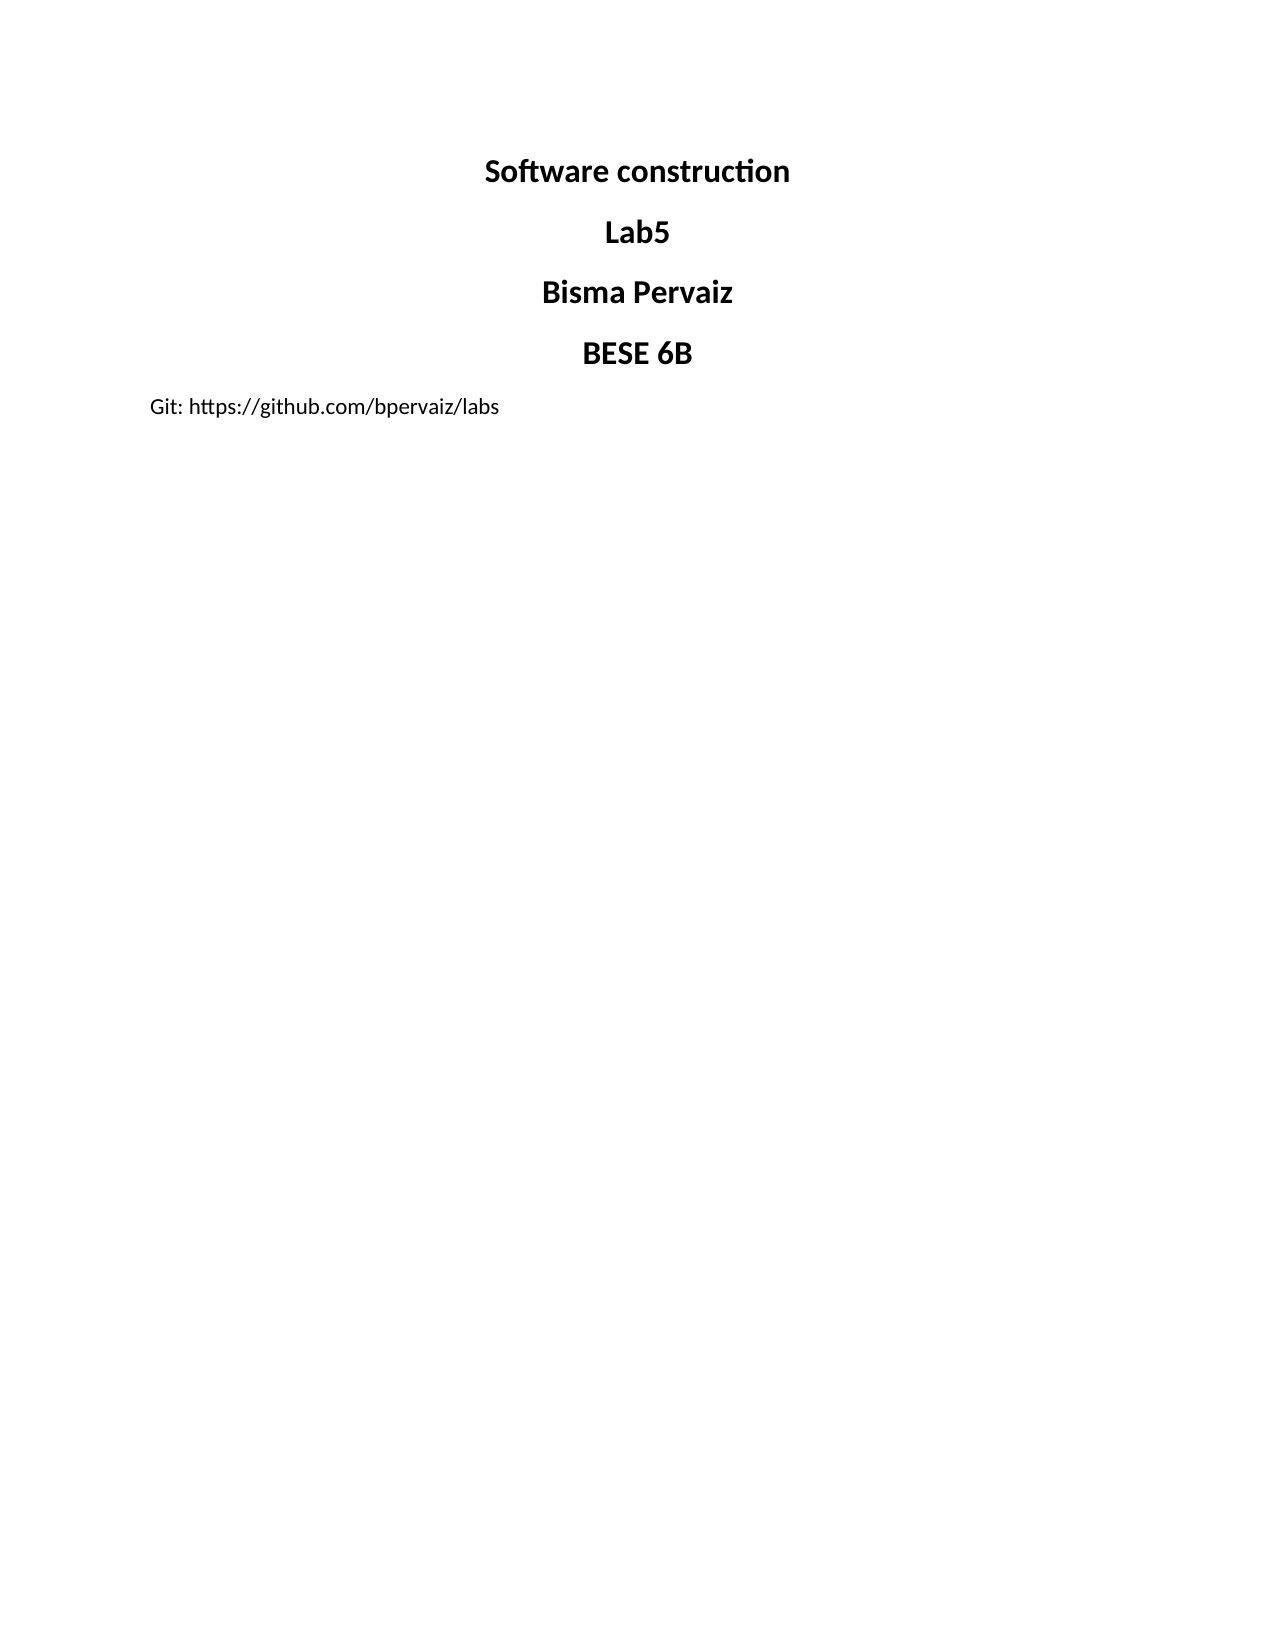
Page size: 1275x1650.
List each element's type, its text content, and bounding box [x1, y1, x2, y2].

text Git: https://github.com/bpervaiz/labs [150, 392, 1125, 421]
text Software construction [150, 150, 1125, 191]
text BESE 6B [150, 332, 1125, 373]
text Bisma Pervaiz [150, 271, 1125, 312]
text Lab5 [150, 211, 1125, 251]
